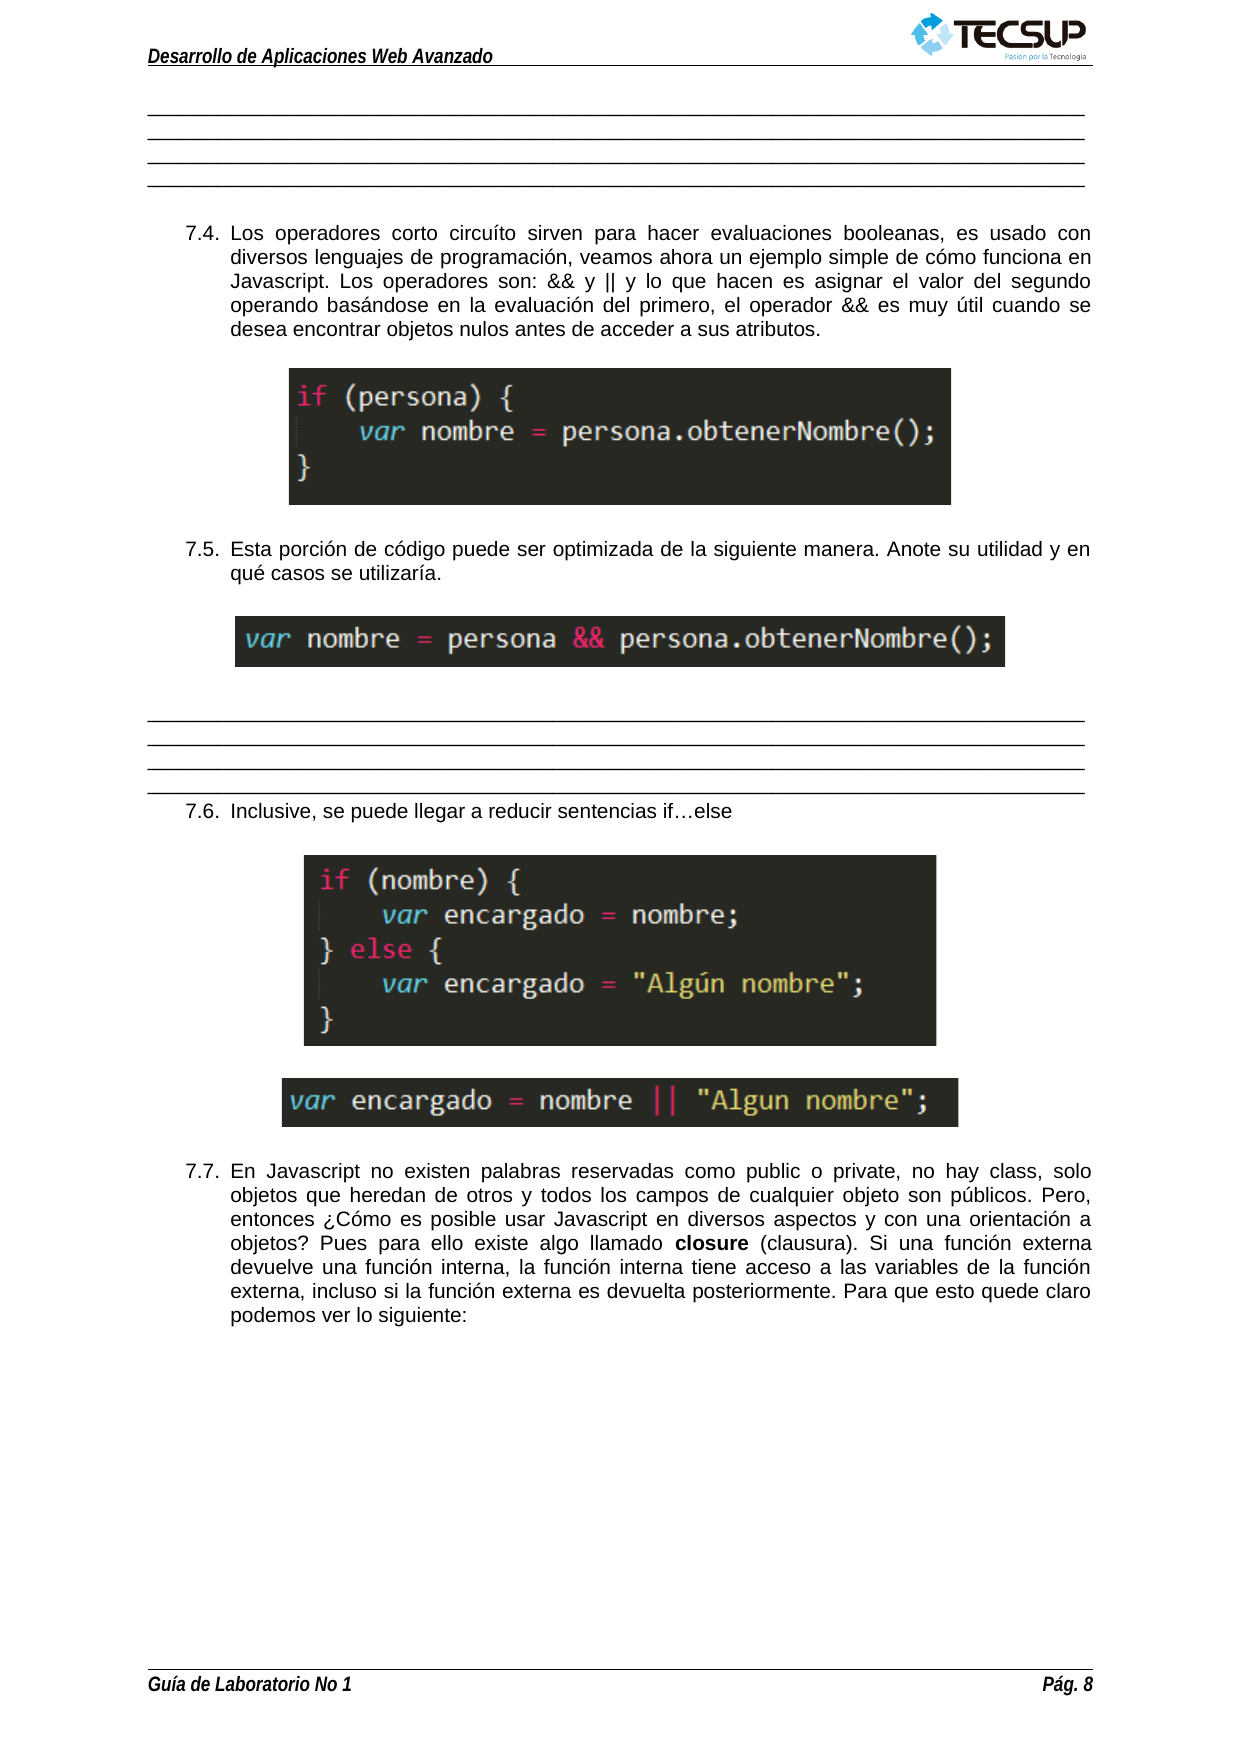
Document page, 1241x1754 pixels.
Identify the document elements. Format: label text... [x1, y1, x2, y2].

picture [235, 616, 1006, 667]
list Los operadores corto circuíto sirven para hacer evaluaciones booleanas, es usado con diversos lenguajes de programación, veamos ahora un ejemplo simple de cómo funciona en Javascript. Los operadores son: && y || y lo que hacen es asignar el valor del segundo operando basándose en la evaluación del primero, el operador && es muy útil cuando se desea encontrar objetos nulos antes de acceder a sus atributos. [185, 221, 1092, 340]
list Inclusive, se puede llegar a reducir sentencias if…else [185, 799, 1092, 823]
picture [281, 1078, 959, 1127]
picture [303, 855, 937, 1046]
picture [910, 13, 1090, 63]
list En Javascript no existen palabras reservadas como public o private, no hay class, solo objetos que heredan de otros y todos los campos de cualquier objeto son públicos. Pero, entonces ¿Cómo es posible usar Javascript en diversos aspectos y con una orientación a objetos? Pues para ello existe algo llamado closure (clausura). Si una función externa devuelve una función interna, la función interna tiene acceso a las variables de la función externa, incluso si la función externa es devuelta posteriormente. Para que esto quede claro podemos ver lo siguiente: [185, 1159, 1092, 1327]
picture [288, 368, 952, 505]
list Esta porción de código puede ser optimizada de la siguiente manera. Anote su utilidad y en qué casos se utilizaría. [185, 537, 1092, 584]
